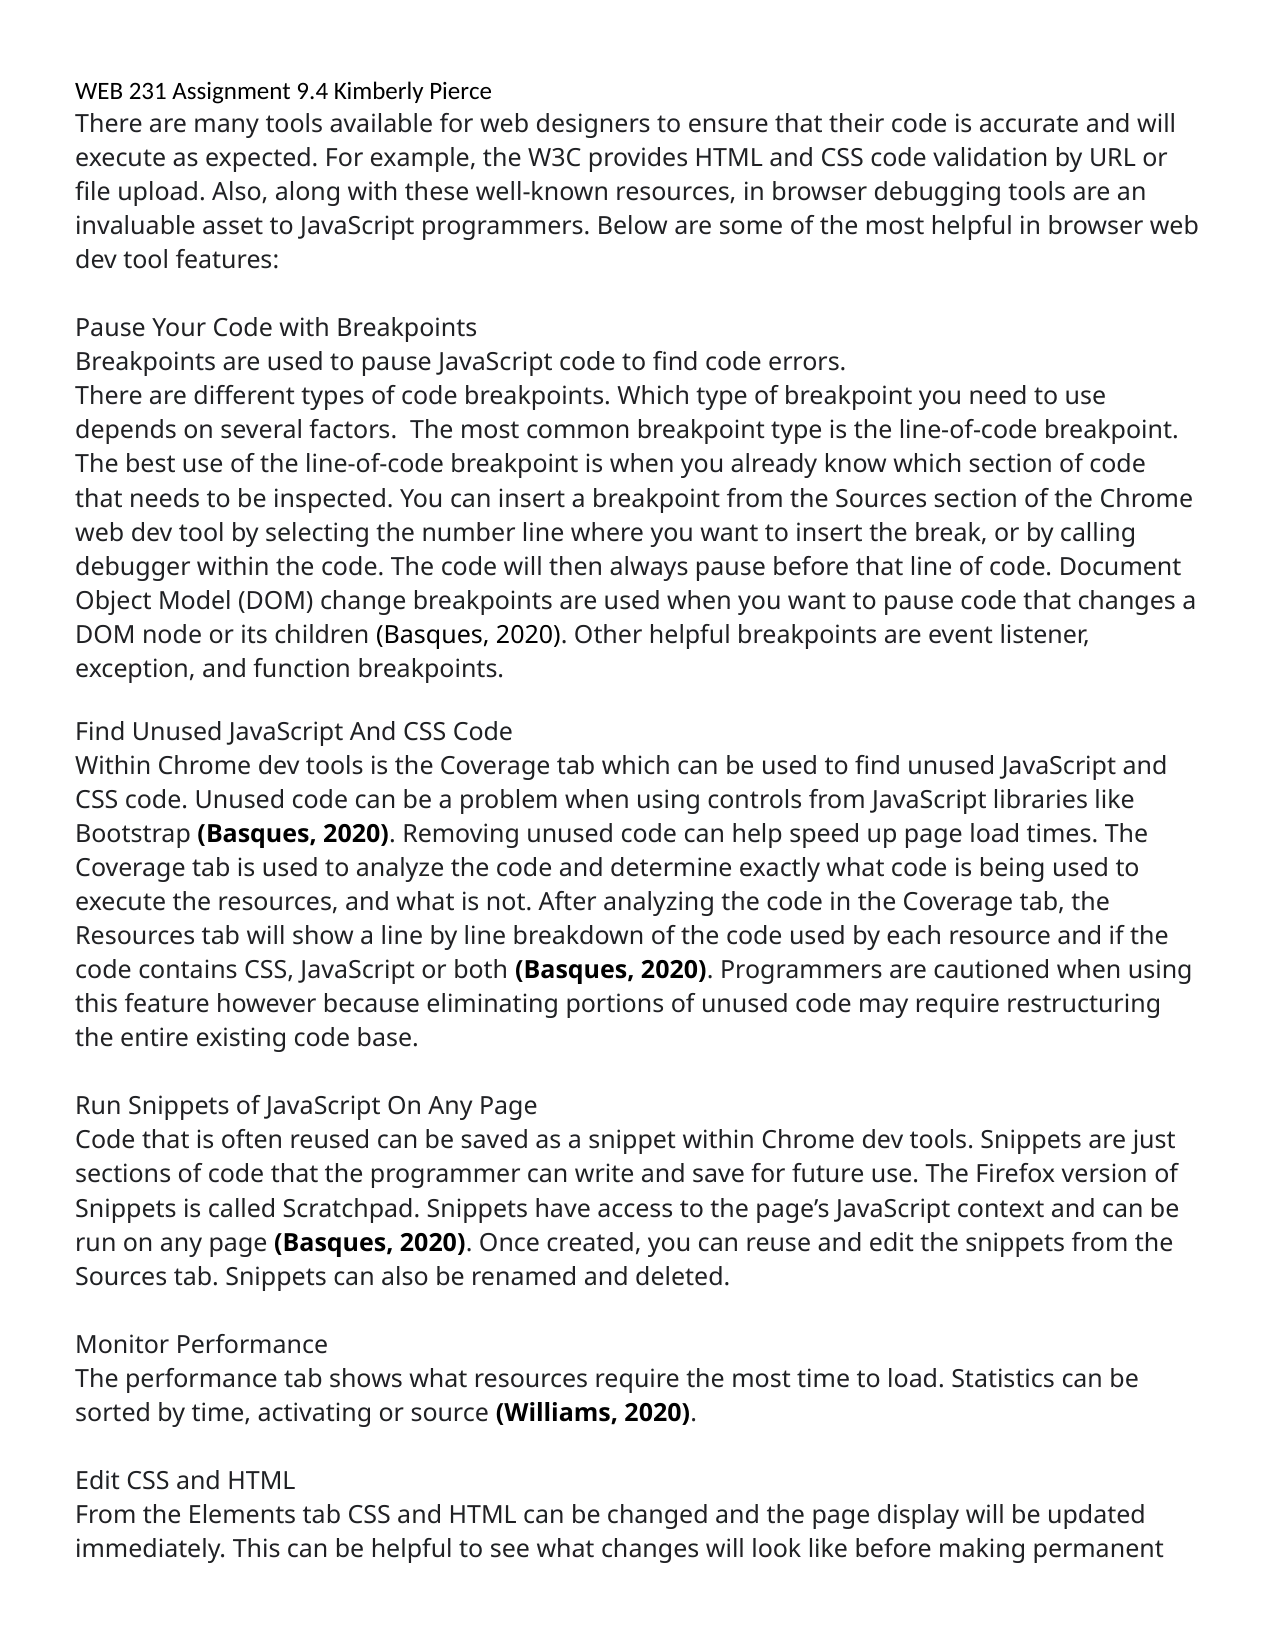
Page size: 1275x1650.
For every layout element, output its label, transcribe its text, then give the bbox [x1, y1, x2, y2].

text There are different types of code breakpoints. Which type of breakpoint you need to use depends on several factors. The most common breakpoint type is the line-of-code breakpoint. The best use of the line-of-code breakpoint is when you already know which section of code that needs to be inspected. You can insert a breakpoint from the Sources section of the Chrome web dev tool by selecting the number line where you want to insert the break, or by calling debugger within the code. The code will then always pause before that line of code. Document Object Model (DOM) change breakpoints are used when you want to pause code that changes a DOM node or its children. Other helpful breakpoints are event listener, exception, and function breakpoints. [75, 378, 1200, 684]
subtitle The performance tab shows what resources require the most time to load. Statistics can be sorted by time, activating or source. [75, 1361, 1200, 1429]
subtitle Edit CSS and HTML [75, 1463, 1200, 1497]
subtitle Find Unused JavaScript And CSS Code [75, 713, 1200, 747]
subtitle Run Snippets of JavaScript On Any Page [75, 1088, 1200, 1122]
subtitle Code that is often reused can be saved as a snippet within Chrome dev tools. Snippets are just sections of code that the programmer can write and save for future use. The Firefox version of Snippets is called Scratchpad. Snippets have access to the page’s JavaScript context and can be run on any page. Once created, you can reuse and edit the snippets from the Sources tab. Snippets can also be renamed and deleted. [75, 1122, 1200, 1292]
text Pause Your Code with Breakpoints [75, 310, 1200, 344]
text There are many tools available for web designers to ensure that their code is accurate and will execute as expected. For example, the W3C provides HTML and CSS code validation by URL or file upload. Also, along with these well-known resources, in browser debugging tools are an invaluable asset to JavaScript programmers. Below are some of the most helpful in browser web dev tool features: [75, 106, 1200, 276]
text Breakpoints are used to pause JavaScript code to find code errors. [75, 344, 1200, 378]
subtitle Monitor Performance [75, 1326, 1200, 1361]
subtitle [75, 1497, 1200, 1565]
subtitle Within Chrome dev tools is the Coverage tab which can be used to find unused JavaScript and CSS code. Unused code can be a problem when using controls from JavaScript libraries like Bootstrap. Removing unused code can help speed up page load times. The Coverage tab is used to analyze the code and determine exactly what code is being used to execute the resources, and what is not. After analyzing the code in the Coverage tab, the Resources tab will show a line by line breakdown of the code used by each resource and if the code contains CSS, JavaScript or both. Programmers are cautioned when using this feature however because eliminating portions of unused code may require restructuring the entire existing code base. [75, 747, 1200, 1054]
